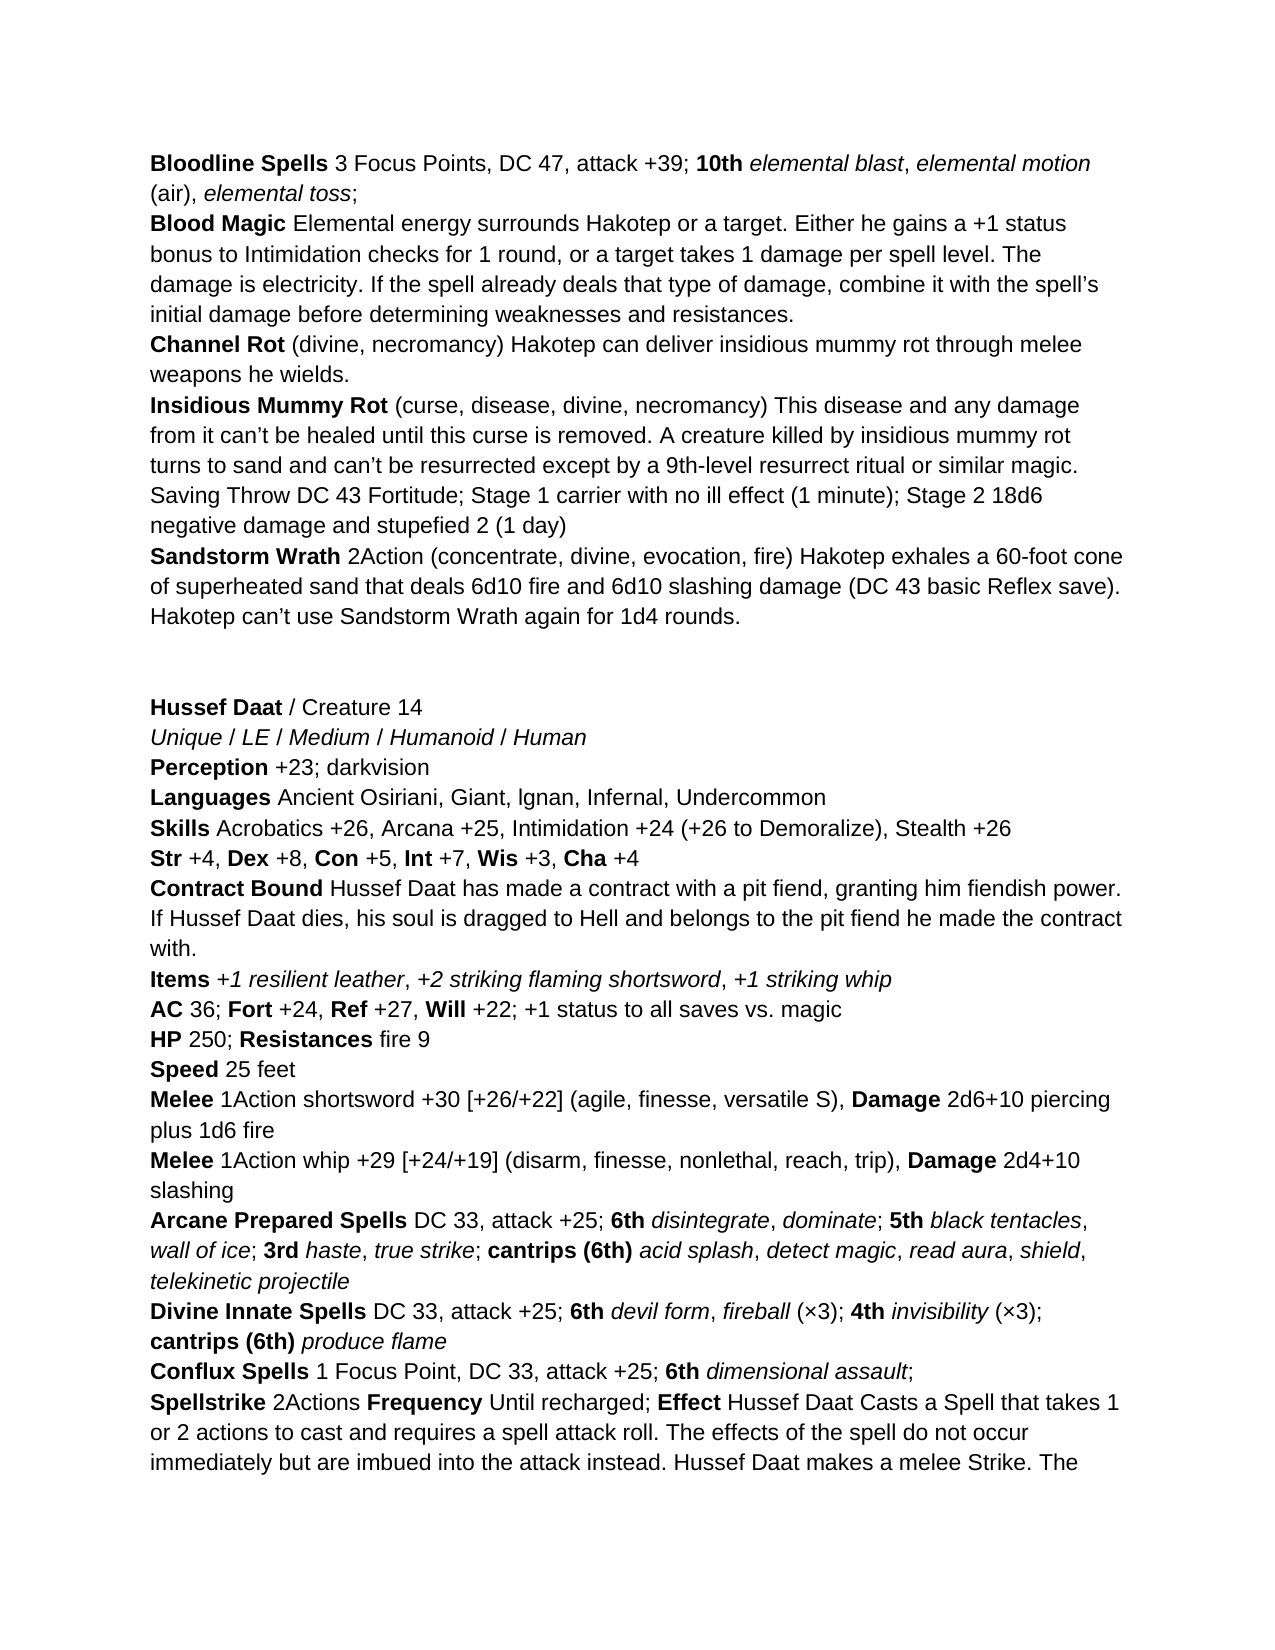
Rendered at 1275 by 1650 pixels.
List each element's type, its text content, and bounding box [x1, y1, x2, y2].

text Contract Bound Hussef Daat has made a contract with a pit fiend, granting him fiendish power. If Hussef Daat dies, his soul is dragged to Hell and belongs to the pit fiend he made the contract with. [150, 875, 1125, 962]
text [150, 1388, 1125, 1475]
text Unique / LE / Medium / Humanoid / Human [150, 724, 1125, 750]
text Bloodline Spells 3 Focus Points, DC 47, attack +39; 10th elemental blast, elemental motion (air), elemental toss; [150, 150, 1125, 207]
text AC 36; Fort +24, Ref +27, Will +22; +1 status to all saves vs. magic [150, 996, 1125, 1022]
text Blood Magic Elemental energy surrounds Hakotep or a target. Either he gains a +1 status bonus to Intimidation checks for 1 round, or a target takes 1 damage per spell level. The damage is electricity. If the spell already deals that type of damage, combine it with the spell’s initial damage before determining weaknesses and resistances. [150, 210, 1125, 327]
text Speed 25 feet [150, 1056, 1125, 1083]
text Melee 1Action whip +29 [+24/+19] (disarm, finesse, nonlethal, reach, trip), Damage 2d4+10 slashing [150, 1147, 1125, 1203]
text Insidious Mummy Rot (curse, disease, divine, necromancy) This disease and any damage from it can’t be healed until this curse is removed. A creature killed by insidious mummy rot turns to sand and can’t be resurrected except by a 9th-level resurrect ritual or similar magic. Saving Throw DC 43 Fortitude; Stage 1 carrier with no ill effect (1 minute); Stage 2 18d6 negative damage and stupefied 2 (1 day) [150, 392, 1125, 539]
text Skills Acrobatics +26, Arcana +25, Intimidation +24 (+26 to Demoralize), Stealth +26 [150, 814, 1125, 841]
text Str +4, Dex +8, Con +5, Int +7, Wis +3, Cha +4 [150, 845, 1125, 871]
text HP 250; Resistances fire 9 [150, 1026, 1125, 1052]
text Conflux Spells 1 Focus Point, DC 33, attack +25; 6th dimensional assault; [150, 1358, 1125, 1385]
text Hussef Daat / Creature 14 [150, 694, 1125, 720]
text Divine Innate Spells DC 33, attack +25; 6th devil form, fireball (×3); 4th invisibility (×3); cantrips (6th) produce flame [150, 1298, 1125, 1354]
text Items +1 resilient leather, +2 striking flaming shortsword, +1 striking whip [150, 966, 1125, 992]
text Languages Ancient Osiriani, Giant, lgnan, Infernal, Undercommon [150, 784, 1125, 811]
text Perception +23; darkvision [150, 754, 1125, 781]
text Sandstorm Wrath 2Action (concentrate, divine, evocation, fire) Hakotep exhales a 60-foot cone of superheated sand that deals 6d10 fire and 6d10 slashing damage (DC 43 basic Reflex save). Hakotep can’t use Sandstorm Wrath again for 1d4 rounds. [150, 543, 1125, 629]
text Melee 1Action shortsword +30 [+26/+22] (agile, finesse, versatile S), Damage 2d6+10 piercing plus 1d6 fire [150, 1086, 1125, 1143]
text Channel Rot (divine, necromancy) Hakotep can deliver insidious mummy rot through melee weapons he wields. [150, 331, 1125, 388]
text Arcane Prepared Spells DC 33, attack +25; 6th disintegrate, dominate; 5th black tentacles, wall of ice; 3rd haste, true strike; cantrips (6th) acid splash, detect magic, read aura, shield, telekinetic projectile [150, 1207, 1125, 1294]
